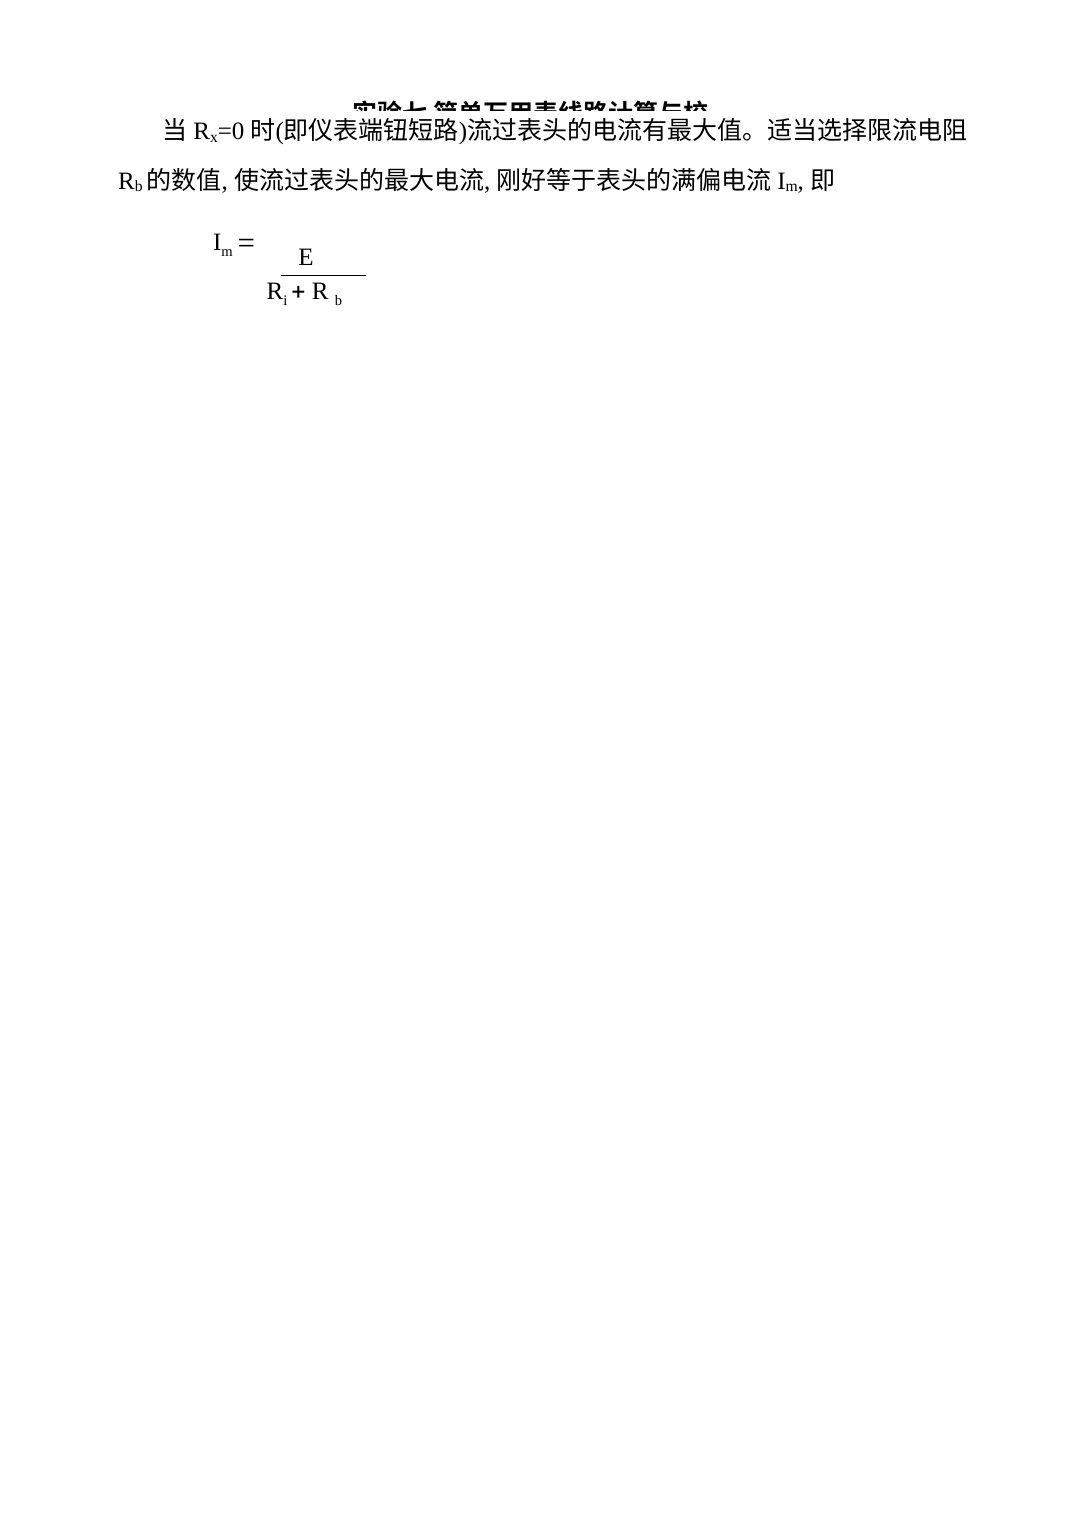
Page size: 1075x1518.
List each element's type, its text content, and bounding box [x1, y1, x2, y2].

text Ri  R b [265, 276, 343, 308]
text 当 Rx=0 时(即仪表端钮短路)流过表头的电流有最大值。适当选择限流电阻 [162, 117, 1043, 148]
text Rb 的数值, 使流过表头的最大电流, 刚好等于表头的满偏电流 Im, 即 [118, 160, 1043, 199]
text Im  [96, 227, 256, 260]
text E [265, 242, 347, 270]
